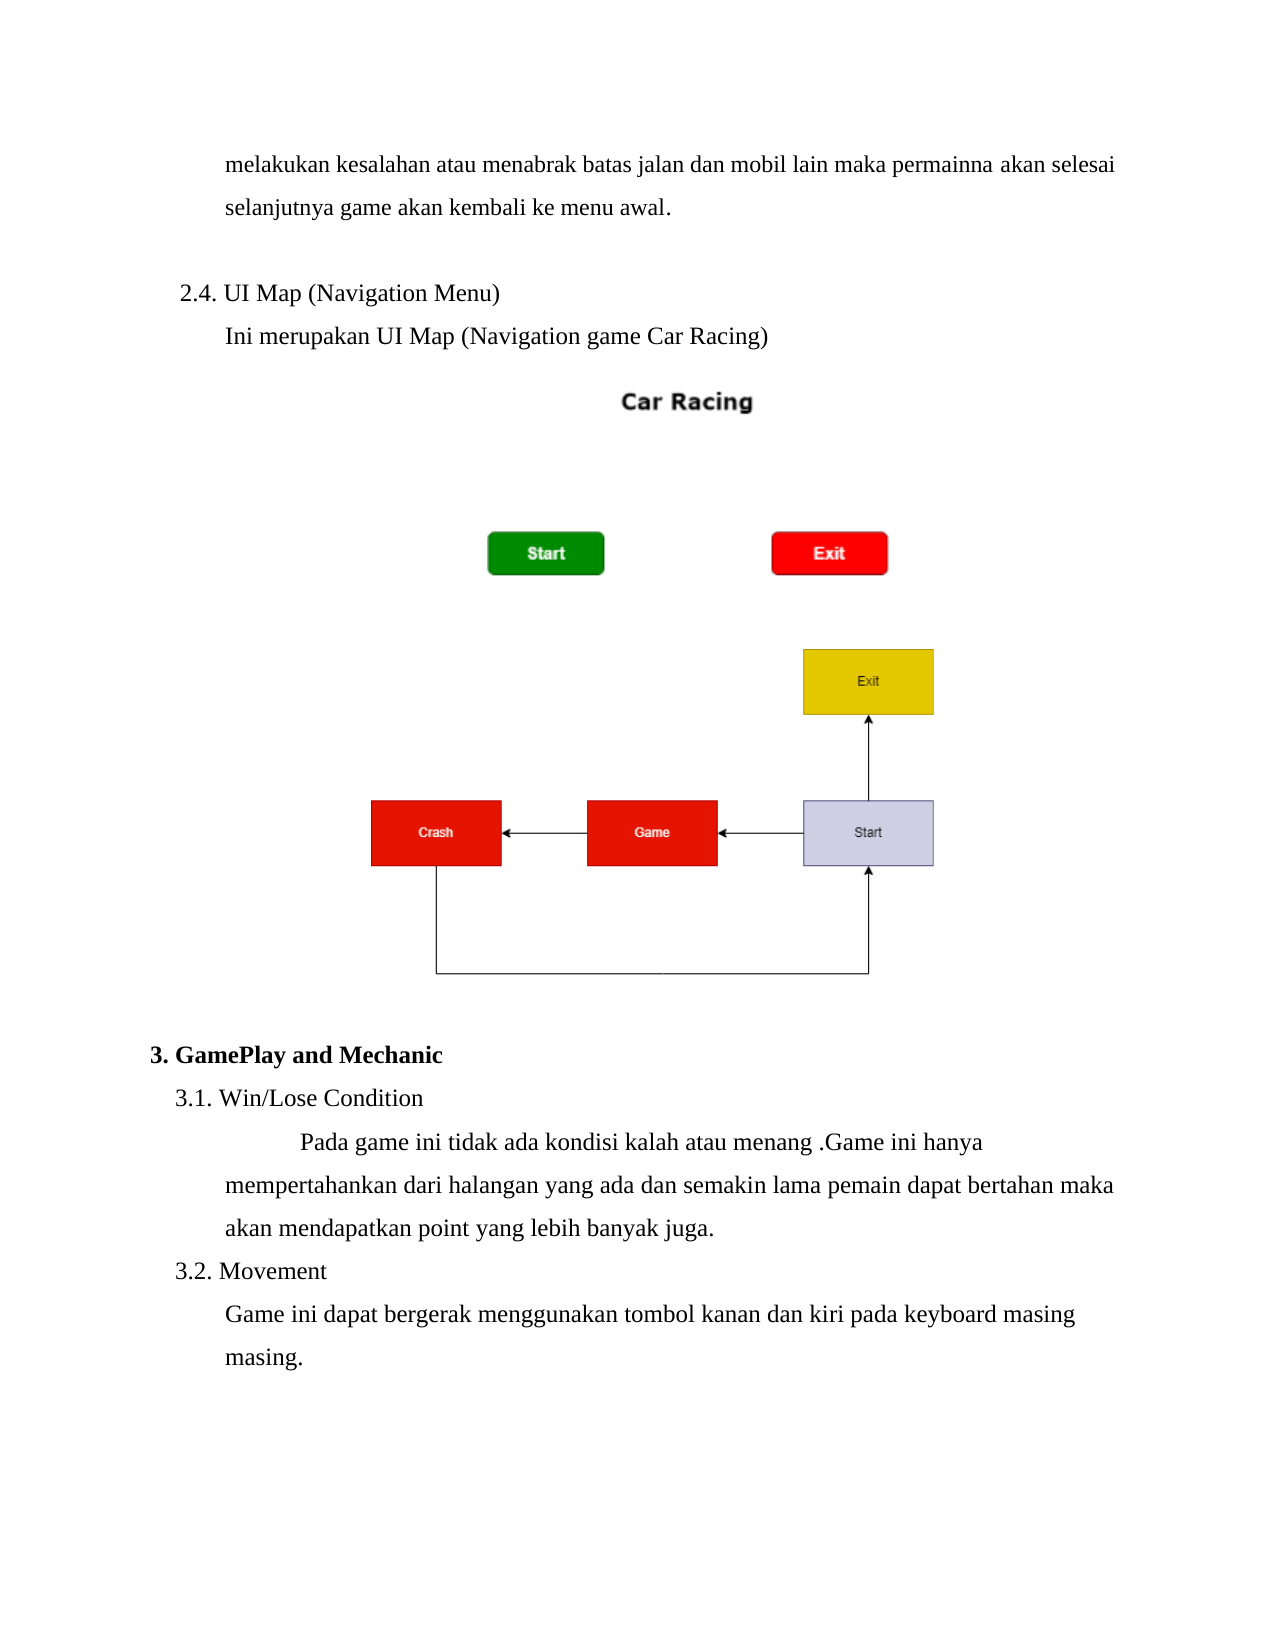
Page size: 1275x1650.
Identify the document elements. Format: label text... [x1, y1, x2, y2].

picture [414, 364, 936, 635]
text Game ini dapat bergerak menggunakan tombol kanan dan kiri pada keyboard masing masing. [225, 1299, 1125, 1371]
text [225, 150, 1125, 221]
text Pada game ini tidak ada kondisi kalah atau menang .Game ini hanya mempertahankan dari halangan yang ada dan semakin lama pemain dapat bertahan maka akan mendapatkan point yang lebih banyak juga. [225, 1127, 1125, 1242]
text 3.2. Movement [150, 1256, 1125, 1285]
picture [371, 649, 934, 983]
text Ini merupakan UI Map (Navigation game Car Racing) [179, 321, 1125, 350]
text 3.1. Win/Lose Condition [150, 1083, 1125, 1112]
text 2.4. UI Map (Navigation Menu) [179, 278, 1125, 307]
text 3. GamePlay and Mechanic [150, 1040, 1125, 1069]
